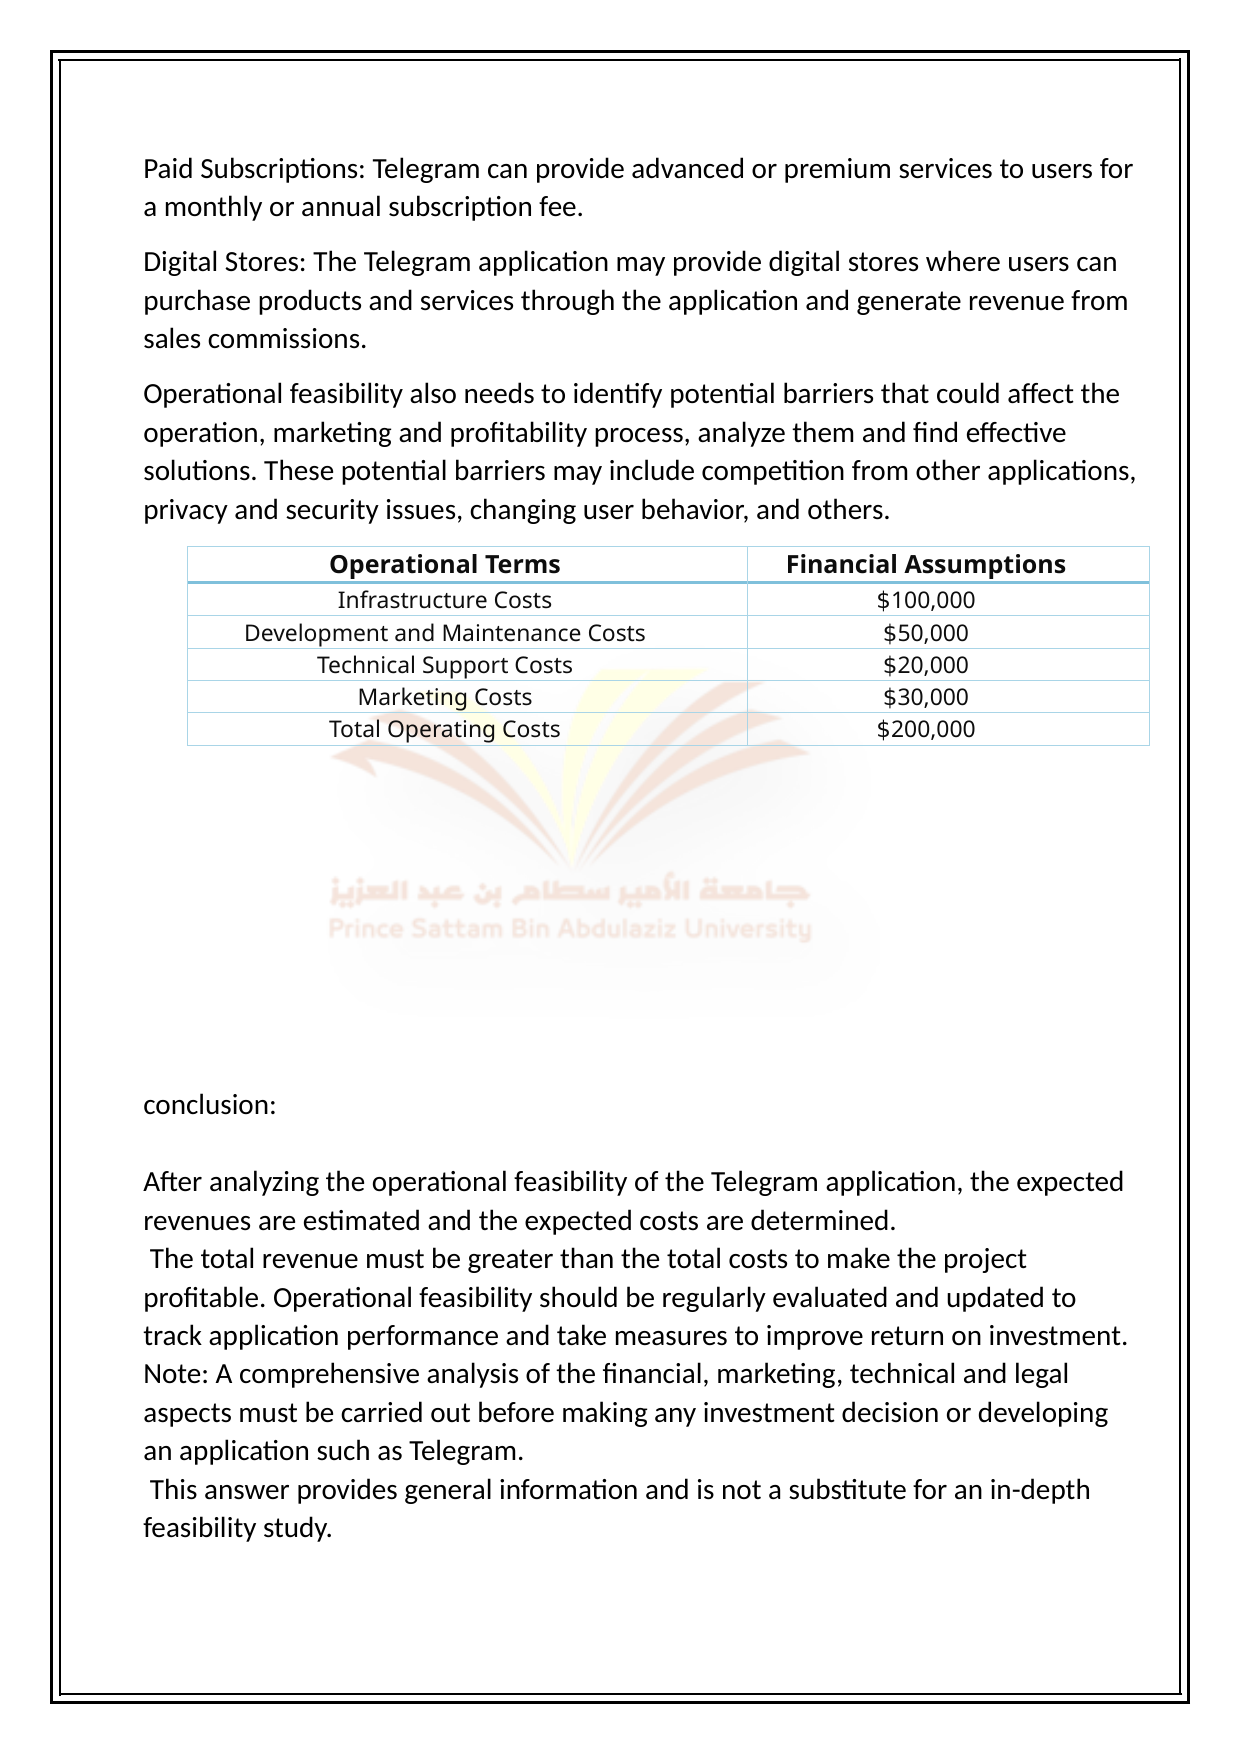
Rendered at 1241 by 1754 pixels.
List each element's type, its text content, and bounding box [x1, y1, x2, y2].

table_cell Technical Support Costs [188, 649, 747, 680]
text Paid Subscriptions: Telegram can provide advanced or premium services to users for a monthly or annual subscription fee. [143, 150, 1141, 224]
list The total revenue must be greater than the total costs to make the project profitable. Operational feasibility should be regularly evaluated and updated to track application performance and take measures to improve return on investment. [143, 1240, 1141, 1353]
table_cell Marketing Costs [188, 681, 747, 712]
table_cell $30,000 [748, 681, 1149, 712]
list This answer provides general information and is not a substitute for an in-depth feasibility study. [143, 1471, 1141, 1545]
list conclusion: [143, 1086, 1141, 1122]
table_cell $200,000 [748, 713, 1149, 744]
table_cell Total Operating Costs [188, 713, 747, 744]
table_header Financial Assumptions [748, 547, 1149, 581]
table_cell $20,000 [748, 649, 1149, 680]
list Note: A comprehensive analysis of the financial, marketing, technical and legal aspects must be carried out before making any investment decision or developing an application such as Telegram. [143, 1356, 1141, 1468]
text Operational feasibility also needs to identify potential barriers that could affect the operation, marketing and profitability process, analyze them and find effective solutions. These potential barriers may include competition from other applications, privacy and security issues, changing user behavior, and others. [143, 376, 1141, 526]
table_cell $100,000 [748, 584, 1149, 615]
list After analyzing the operational feasibility of the Telegram application, the expected revenues are estimated and the expected costs are determined. [143, 1163, 1141, 1237]
text Digital Stores: The Telegram application may provide digital stores where users can purchase products and services through the application and generate revenue from sales commissions. [143, 243, 1141, 356]
table_header Operational Terms [188, 547, 747, 581]
table_cell Development and Maintenance Costs [188, 616, 747, 648]
table_cell Infrastructure Costs [188, 584, 747, 615]
table_cell $50,000 [748, 616, 1149, 648]
